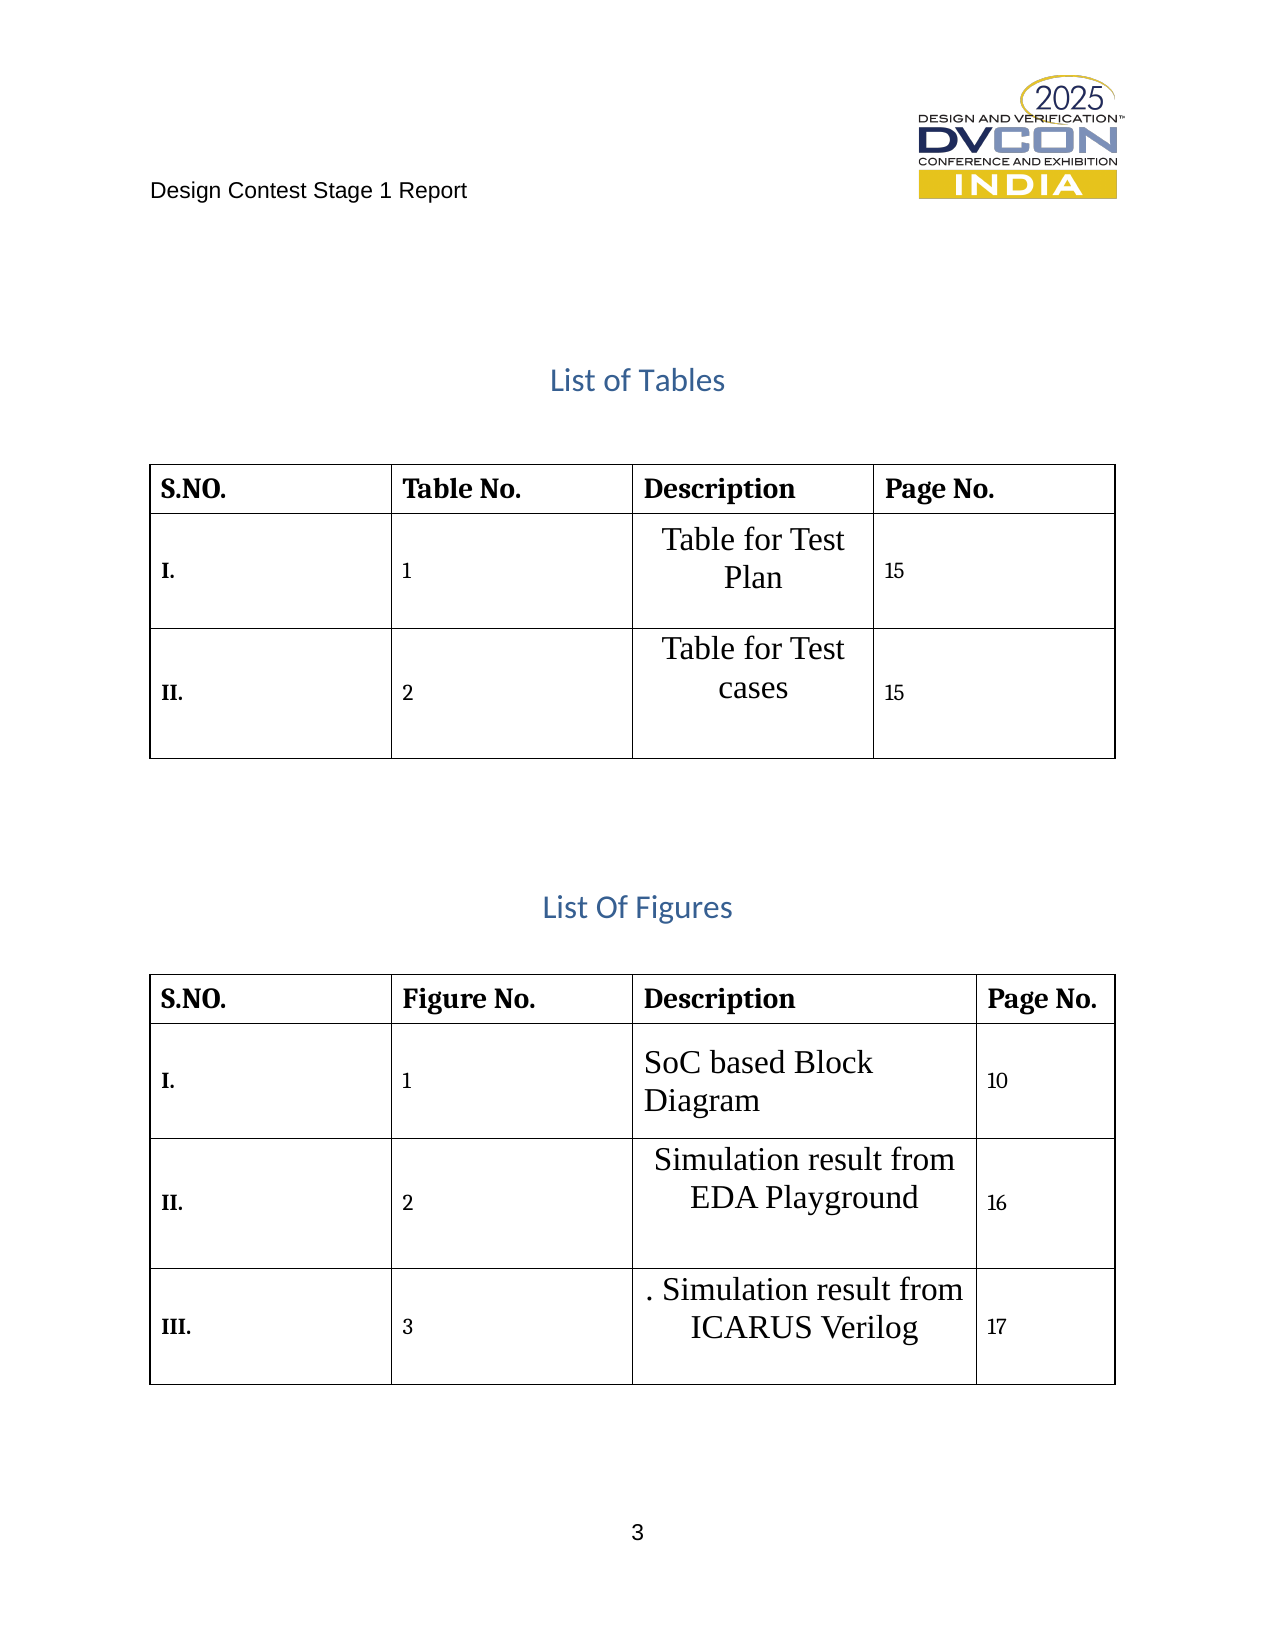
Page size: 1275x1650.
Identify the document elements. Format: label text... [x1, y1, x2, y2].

table_cell 2 [392, 1139, 632, 1268]
subtitle List of Tables [150, 359, 1125, 400]
table_header Description [633, 465, 873, 512]
table_cell SoC based Block Diagram [633, 1024, 976, 1138]
table_cell 17 [977, 1269, 1114, 1384]
picture [918, 75, 1125, 199]
table_header Page No. [977, 975, 1114, 1023]
table_header Page No. [874, 465, 1114, 512]
table_header Description [633, 975, 976, 1023]
table_header Table No. [392, 465, 632, 512]
table_cell Table for Test cases [633, 629, 873, 758]
subtitle List Of Figures [150, 886, 1125, 926]
table_cell II. [151, 629, 391, 758]
table_cell Table for Test Plan [633, 514, 873, 628]
table_cell 15 [874, 629, 1114, 758]
table_cell 1 [392, 514, 632, 628]
table_cell II. [151, 1139, 391, 1268]
table_cell III. [151, 1269, 391, 1384]
table_cell 15 [874, 514, 1114, 628]
table_header S.NO. [151, 975, 391, 1023]
table_header S.NO. [151, 465, 391, 512]
table_cell I. [151, 1024, 391, 1138]
table_cell 2 [392, 629, 632, 758]
table_header Figure No. [392, 975, 632, 1023]
table_cell I. [151, 514, 391, 628]
table_cell 16 [977, 1139, 1114, 1268]
table_cell 10 [977, 1024, 1114, 1138]
table_cell 1 [392, 1024, 632, 1138]
table_cell 3 [392, 1269, 632, 1384]
table_cell Simulation result from EDA Playground [633, 1139, 976, 1268]
table_cell . Simulation result from ICARUS Verilog [633, 1269, 976, 1384]
